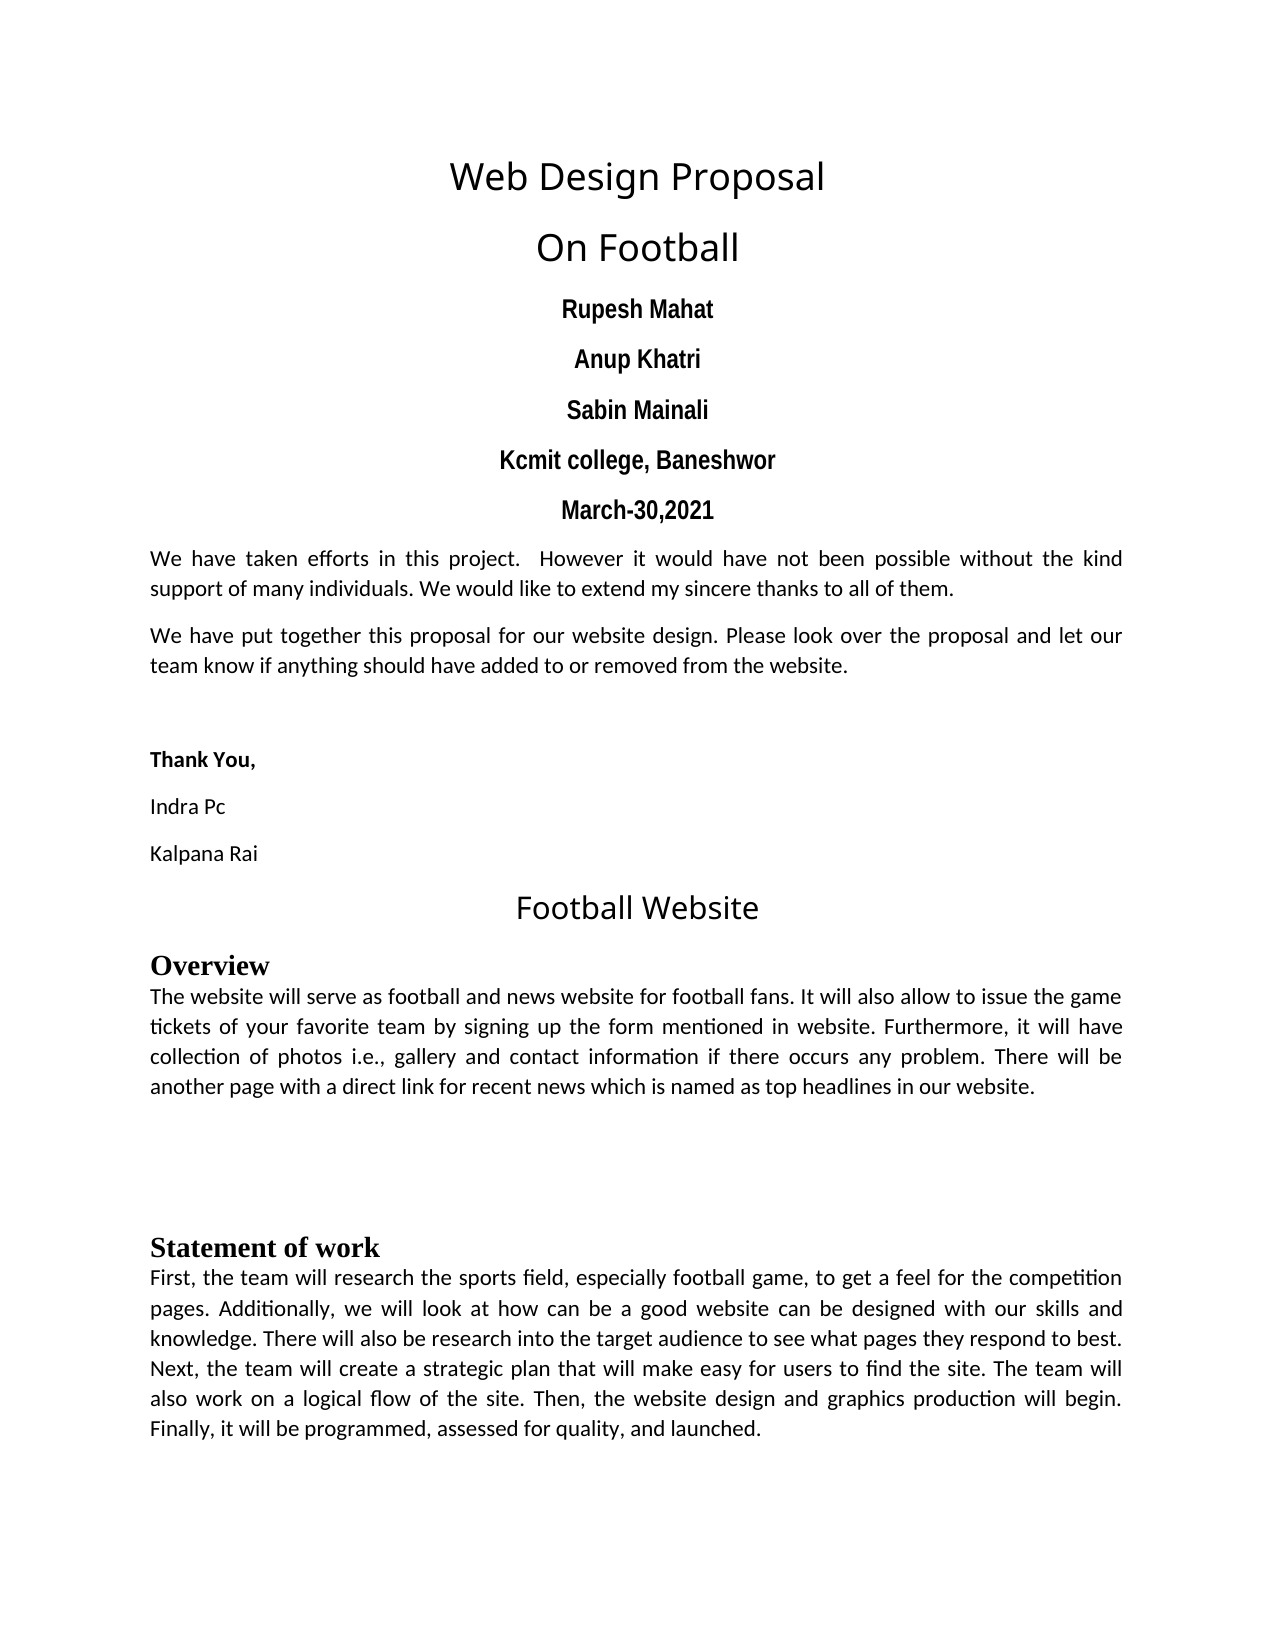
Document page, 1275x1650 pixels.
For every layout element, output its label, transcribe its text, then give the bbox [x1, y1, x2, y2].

text March-30,2021 [150, 494, 1125, 525]
text Kalpana Rai [150, 839, 1125, 867]
text On Football [150, 222, 1125, 273]
text Football Website [150, 886, 1125, 928]
text The website will serve as football and news website for football fans. It will also allow to issue the game tickets of your favorite team by signing up the form mentioned in website. Furthermore, it will have collection of photos i.e., gallery and contact information if there occurs any problem. There will be another page with a direct link for recent news which is named as top headlines in our website. [150, 982, 1125, 1101]
text Kcmit college, Baneshwor [150, 444, 1125, 475]
text Indra Pc [150, 792, 1125, 820]
text We have taken efforts in this project. However it would have not been possible without the kind support of many individuals. We would like to extend my sincere thanks to all of them. [150, 544, 1125, 602]
subtitle Statement of work [150, 1230, 1125, 1263]
subtitle Overview [150, 948, 1125, 982]
text First, the team will research the sports field, especially football game, to get a feel for the competition pages. Additionally, we will look at how can be a good website can be designed with our skills and knowledge. There will also be research into the target audience to see what pages they respond to best. Next, the team will create a strategic plan that will make easy for users to find the site. The team will also work on a logical flow of the site. Then, the website design and graphics production will begin. Finally, it will be programmed, assessed for quality, and launched. [150, 1263, 1125, 1443]
text Web Design Proposal [150, 150, 1125, 201]
text We have put together this proposal for our website design. Please look over the proposal and let our team know if anything should have added to or removed from the website. [150, 621, 1125, 679]
text Rupesh Mahat [150, 293, 1125, 324]
text Sabin Mainali [150, 394, 1125, 425]
text Thank You, [150, 745, 1125, 773]
text Anup Khatri [150, 344, 1125, 375]
